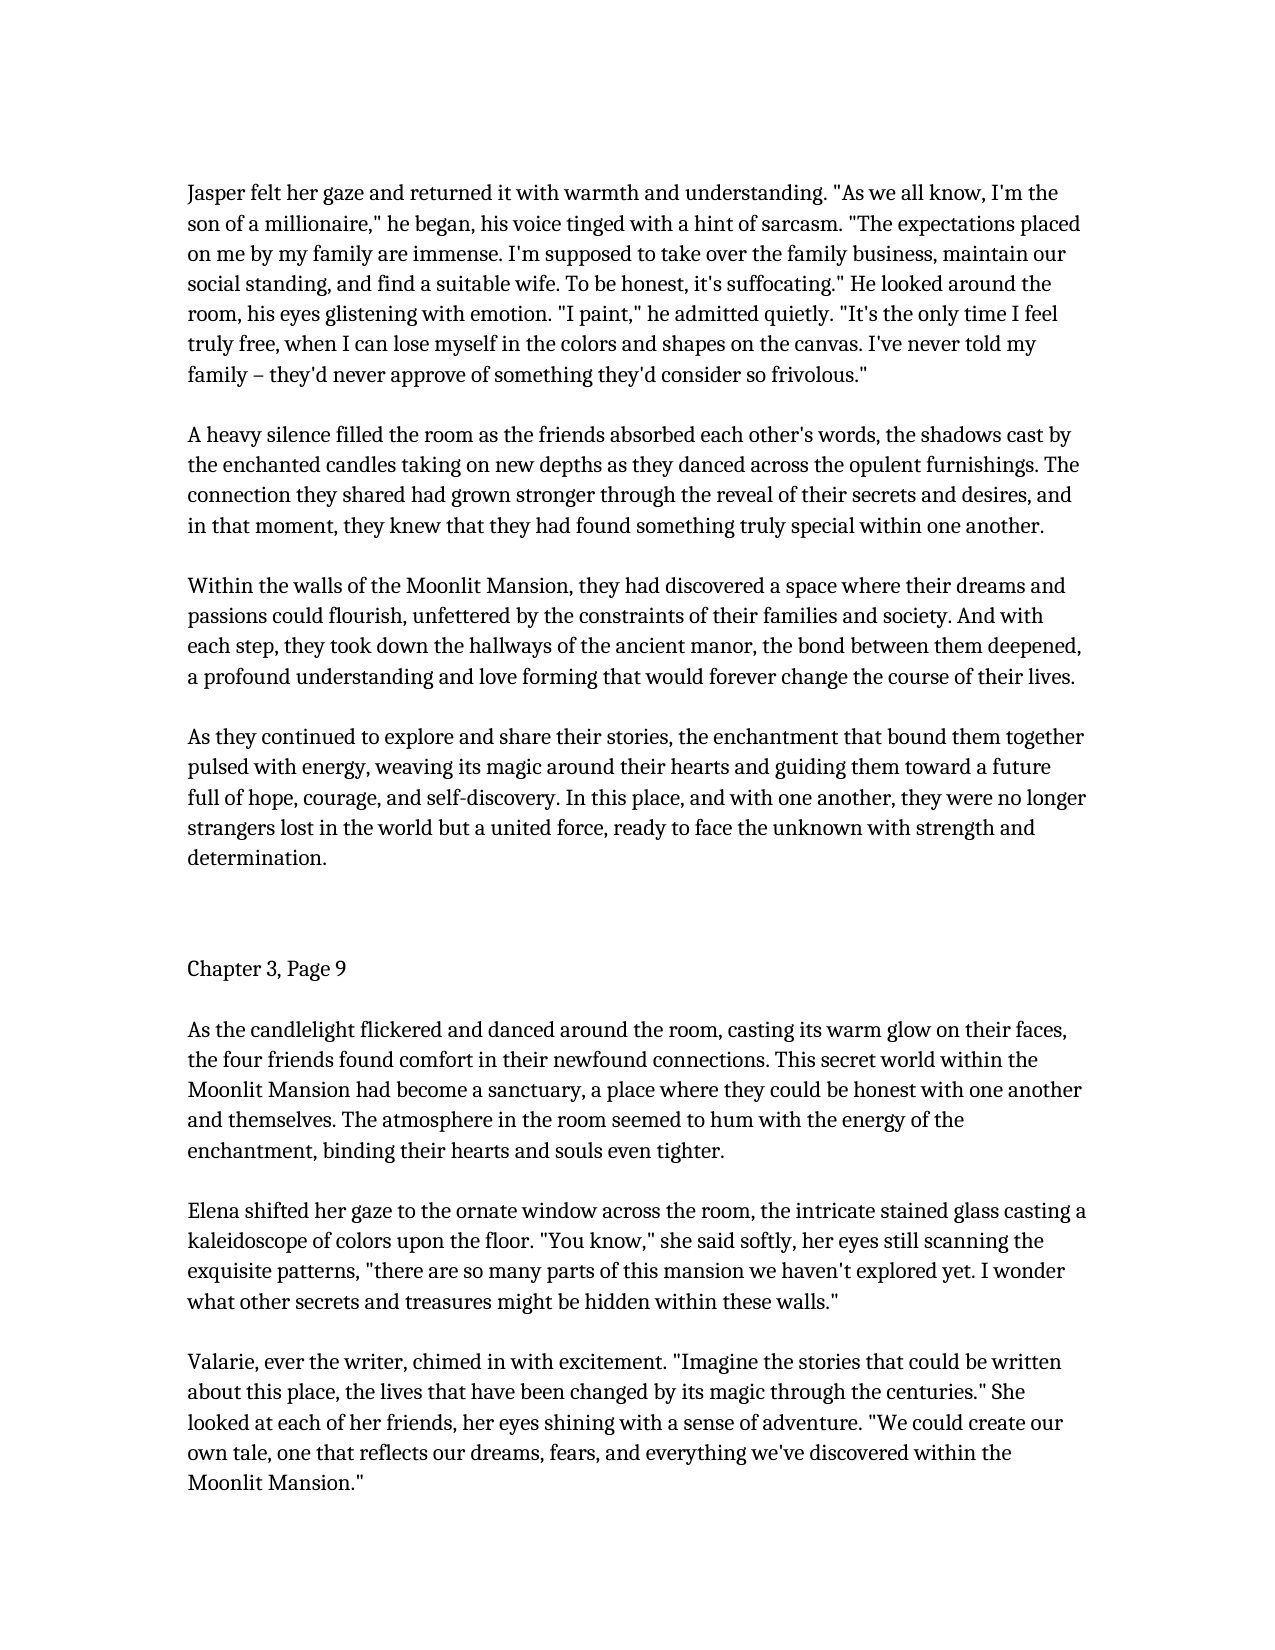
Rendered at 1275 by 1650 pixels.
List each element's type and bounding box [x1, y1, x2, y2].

text [187, 150, 1087, 871]
text [187, 896, 1087, 1496]
